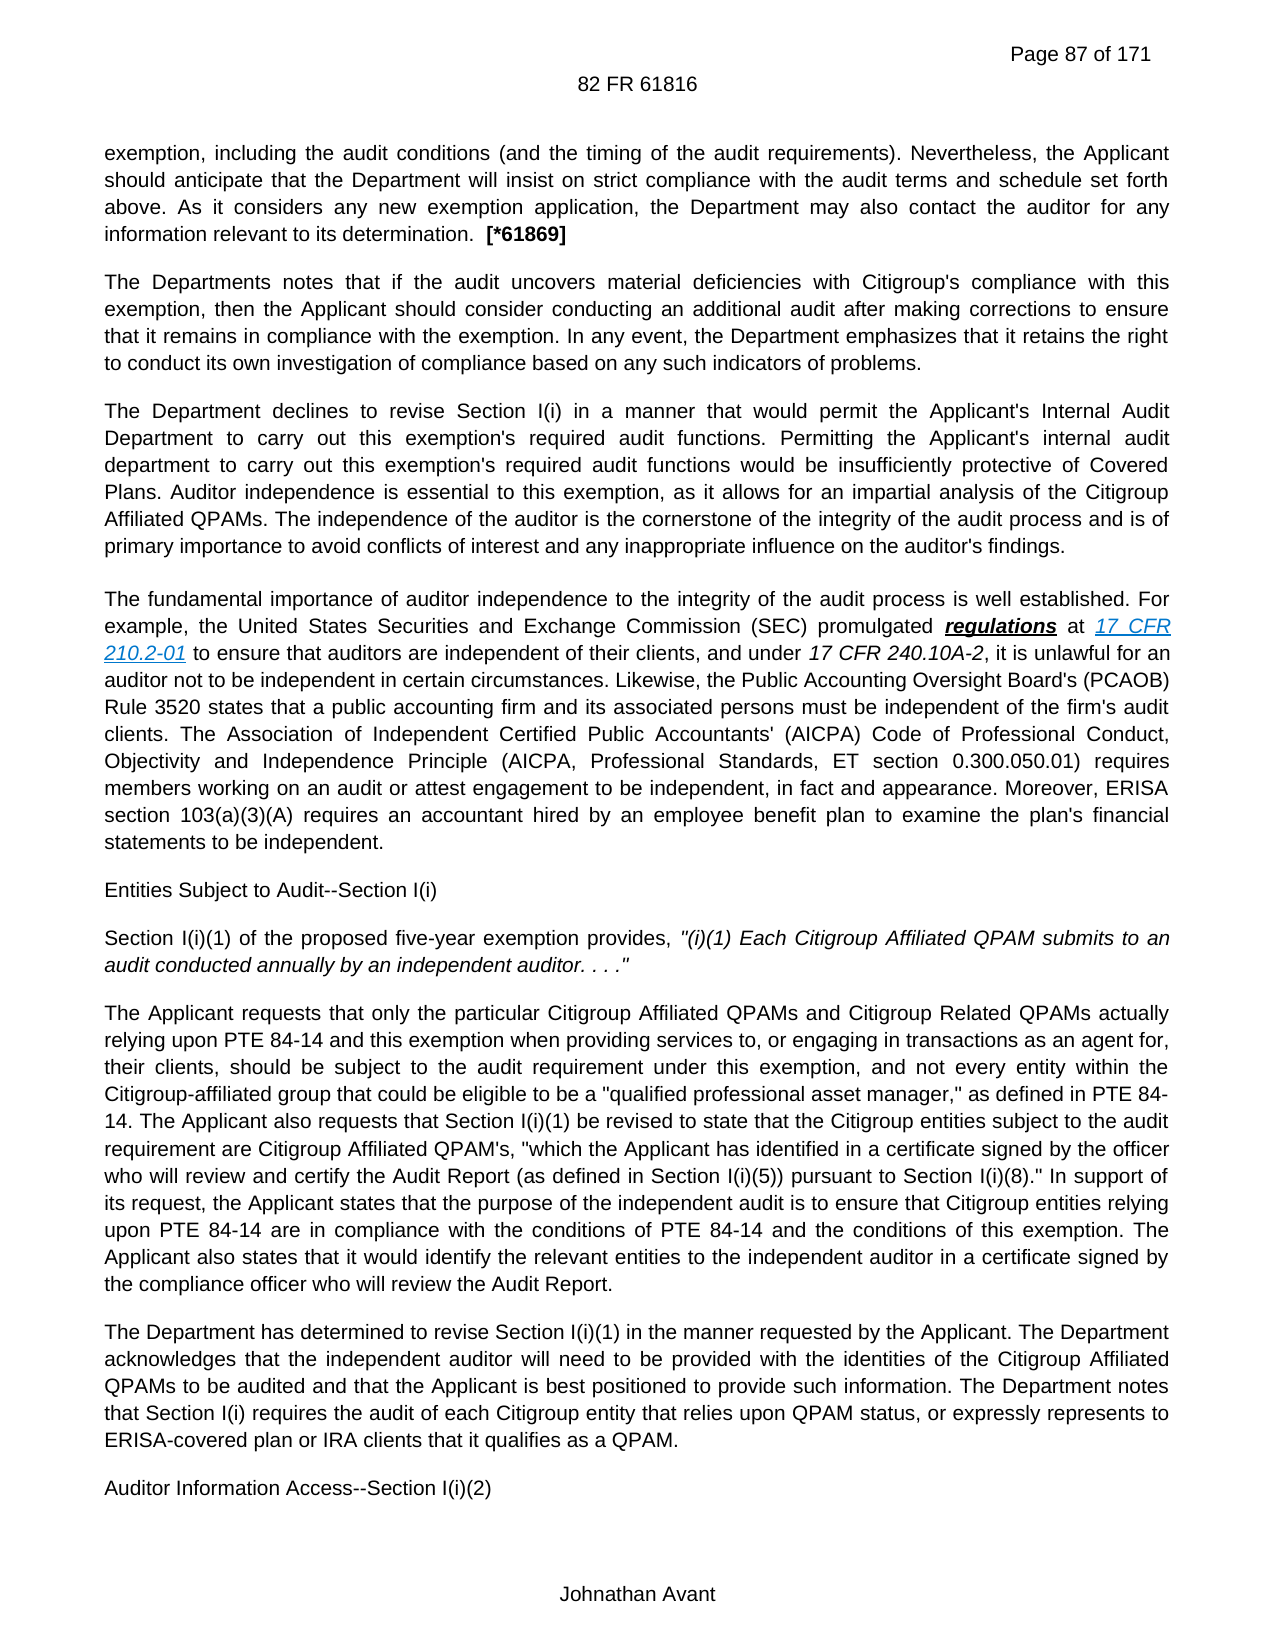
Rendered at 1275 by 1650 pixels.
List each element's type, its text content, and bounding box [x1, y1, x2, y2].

text The Department declines to revise Section I(i) in a manner that would permit the Applicant's Internal Audit Department to carry out this exemption's required audit functions. Permitting the Applicant's internal audit department to carry out this exemption's required audit functions would be insufficiently protective of Covered Plans. Auditor independence is essential to this exemption, as it allows for an impartial analysis of the Citigroup Affiliated QPAMs. The independence of the auditor is the cornerstone of the integrity of the audit process and is of primary importance to avoid conflicts of interest and any inappropriate influence on the auditor's findings. [104, 396, 1171, 558]
text Entities Subject to Audit--Section I(i) [104, 875, 1171, 902]
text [104, 137, 1171, 246]
text The Departments notes that if the audit uncovers material deficiencies with Citigroup's compliance with this exemption, then the Applicant should consider conducting an additional audit after making corrections to ensure that it remains in compliance with the exemption. In any event, the Department emphasizes that it retains the right to conduct its own investigation of compliance based on any such indicators of problems. [104, 267, 1171, 375]
text Auditor Information Access--Section I(i)(2) [104, 1473, 1171, 1500]
text Section I(i)(1) of the proposed five-year exemption provides, "(i)(1) Each Citigroup Affiliated QPAM submits to an audit conducted annually by an independent auditor. . . ." [104, 923, 1171, 977]
text The Applicant requests that only the particular Citigroup Affiliated QPAMs and Citigroup Related QPAMs actually relying upon PTE 84-14 and this exemption when providing services to, or engaging in transactions as an agent for, their clients, should be subject to the audit requirement under this exemption, and not every entity within the Citigroup-affiliated group that could be eligible to be a "qualified professional asset manager," as defined in PTE 84-14. The Applicant also requests that Section I(i)(1) be revised to state that the Citigroup entities subject to the audit requirement are Citigroup Affiliated QPAM's, "which the Applicant has identified in a certificate signed by the officer who will review and certify the Audit Report (as defined in Section I(i)(5)) pursuant to Section I(i)(8)." In support of its request, the Applicant states that the purpose of the independent audit is to ensure that Citigroup entities relying upon PTE 84-14 are in compliance with the conditions of PTE 84-14 and the conditions of this exemption. The Applicant also states that it would identify the relevant entities to the independent auditor in a certificate signed by the compliance officer who will review the Audit Report. [104, 998, 1171, 1296]
text The Department has determined to revise Section I(i)(1) in the manner requested by the Applicant. The Department acknowledges that the independent auditor will need to be provided with the identities of the Citigroup Affiliated QPAMs to be audited and that the Applicant is best positioned to provide such information. The Department notes that Section I(i) requires the audit of each Citigroup entity that relies upon QPAM status, or expressly represents to ERISA-covered plan or IRA clients that it qualifies as a QPAM. [104, 1317, 1171, 1452]
text The fundamental importance of auditor independence to the integrity of the audit process is well established. For example, the United States Securities and Exchange Commission (SEC) promulgated regulations at 17 CFR 210.2-01 to ensure that auditors are independent of their clients, and under 17 CFR 240.10A-2, it is unlawful for an auditor not to be independent in certain circumstances. Likewise, the Public Accounting Oversight Board's (PCAOB) Rule 3520 states that a public accounting firm and its associated persons must be independent of the firm's audit clients. The Association of Independent Certified Public Accountants' (AICPA) Code of Professional Conduct, Objectivity and Independence Principle (AICPA, Professional Standards, ET section 0.300.050.01) requires members working on an audit or attest engagement to be independent, in fact and appearance. Moreover, ERISA section 103(a)(3)(A) requires an accountant hired by an employee benefit plan to examine the plan's financial statements to be independent. [104, 583, 1171, 854]
